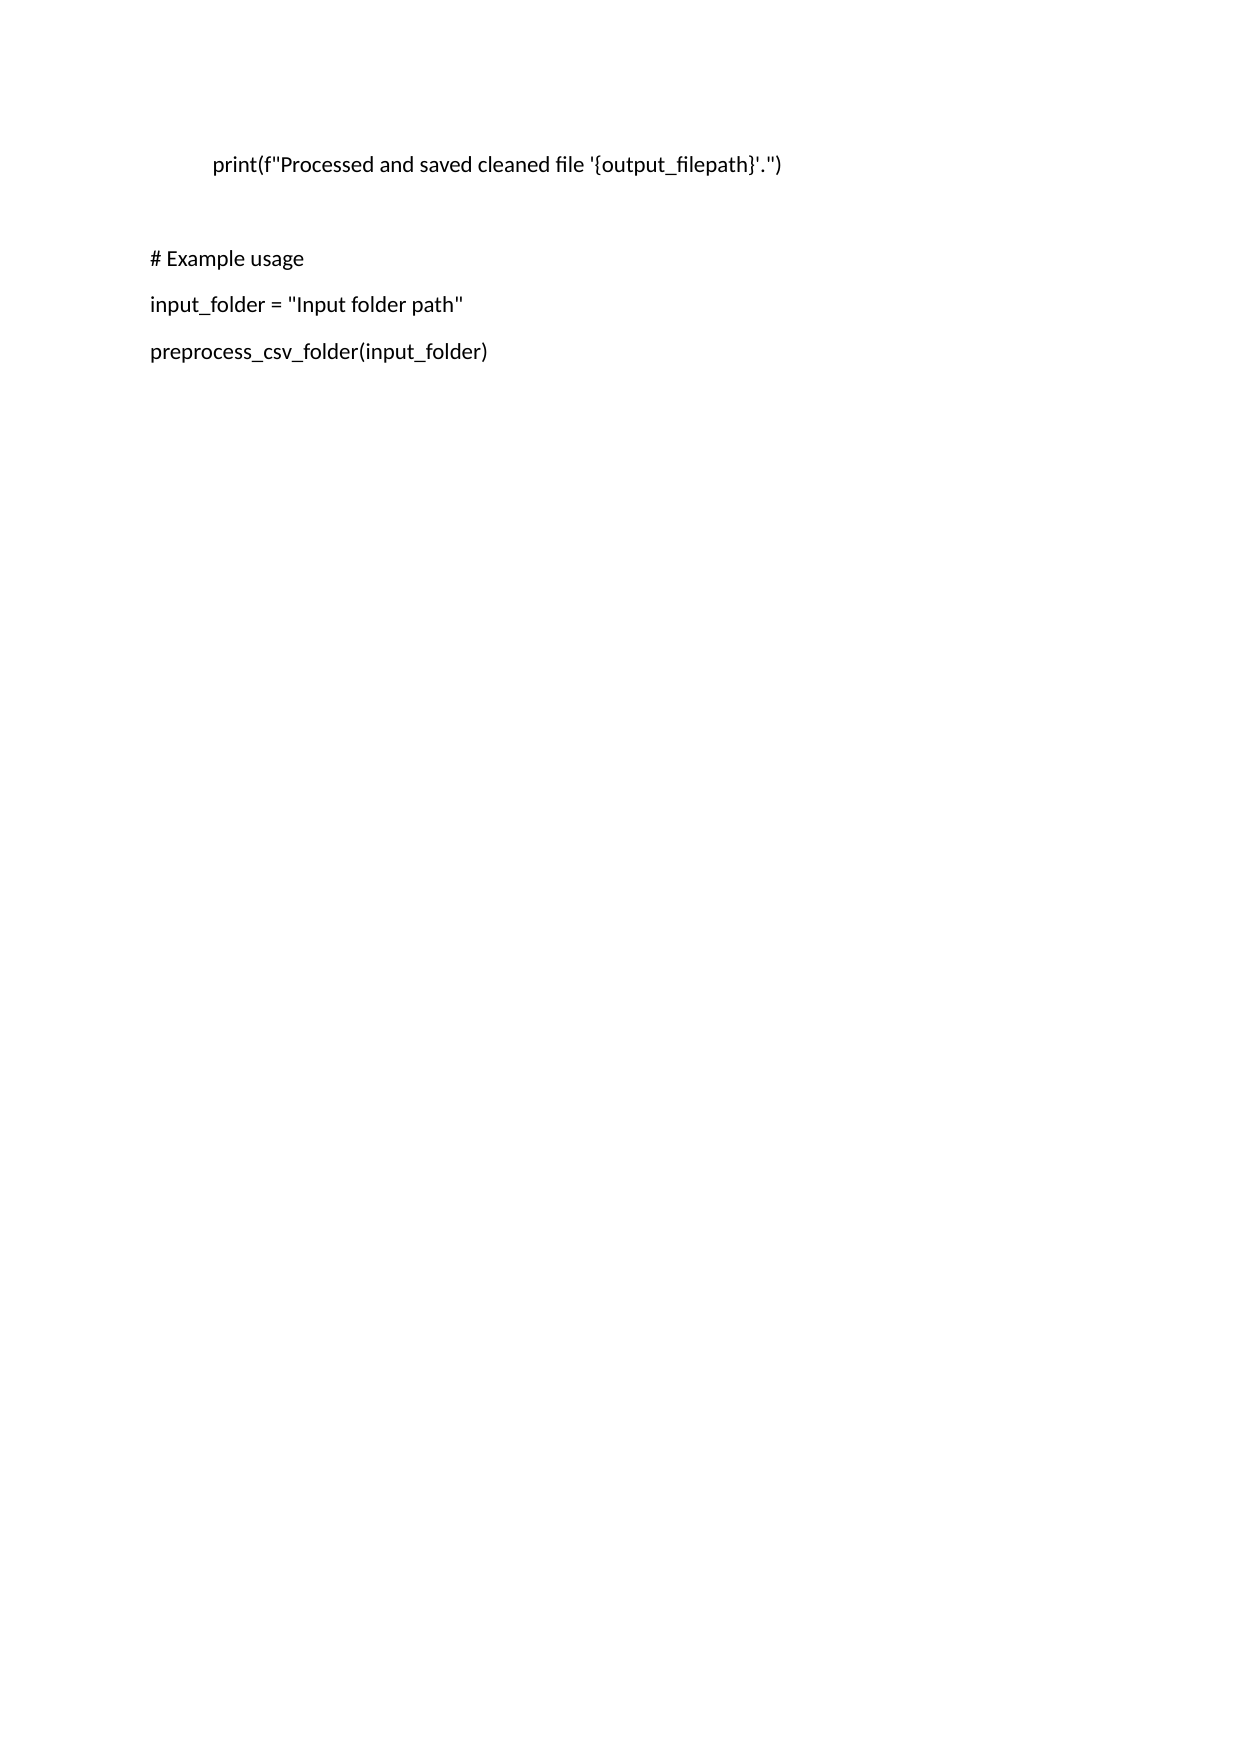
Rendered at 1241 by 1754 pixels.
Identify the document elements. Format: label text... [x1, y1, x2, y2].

text input_folder = "Input folder path" [150, 291, 1090, 319]
text # Example usage [150, 244, 1090, 272]
text preprocess_csv_folder(input_folder) [150, 337, 1090, 366]
text print(f"Processed and saved cleaned file '{output_filepath}'.") [150, 150, 1090, 178]
